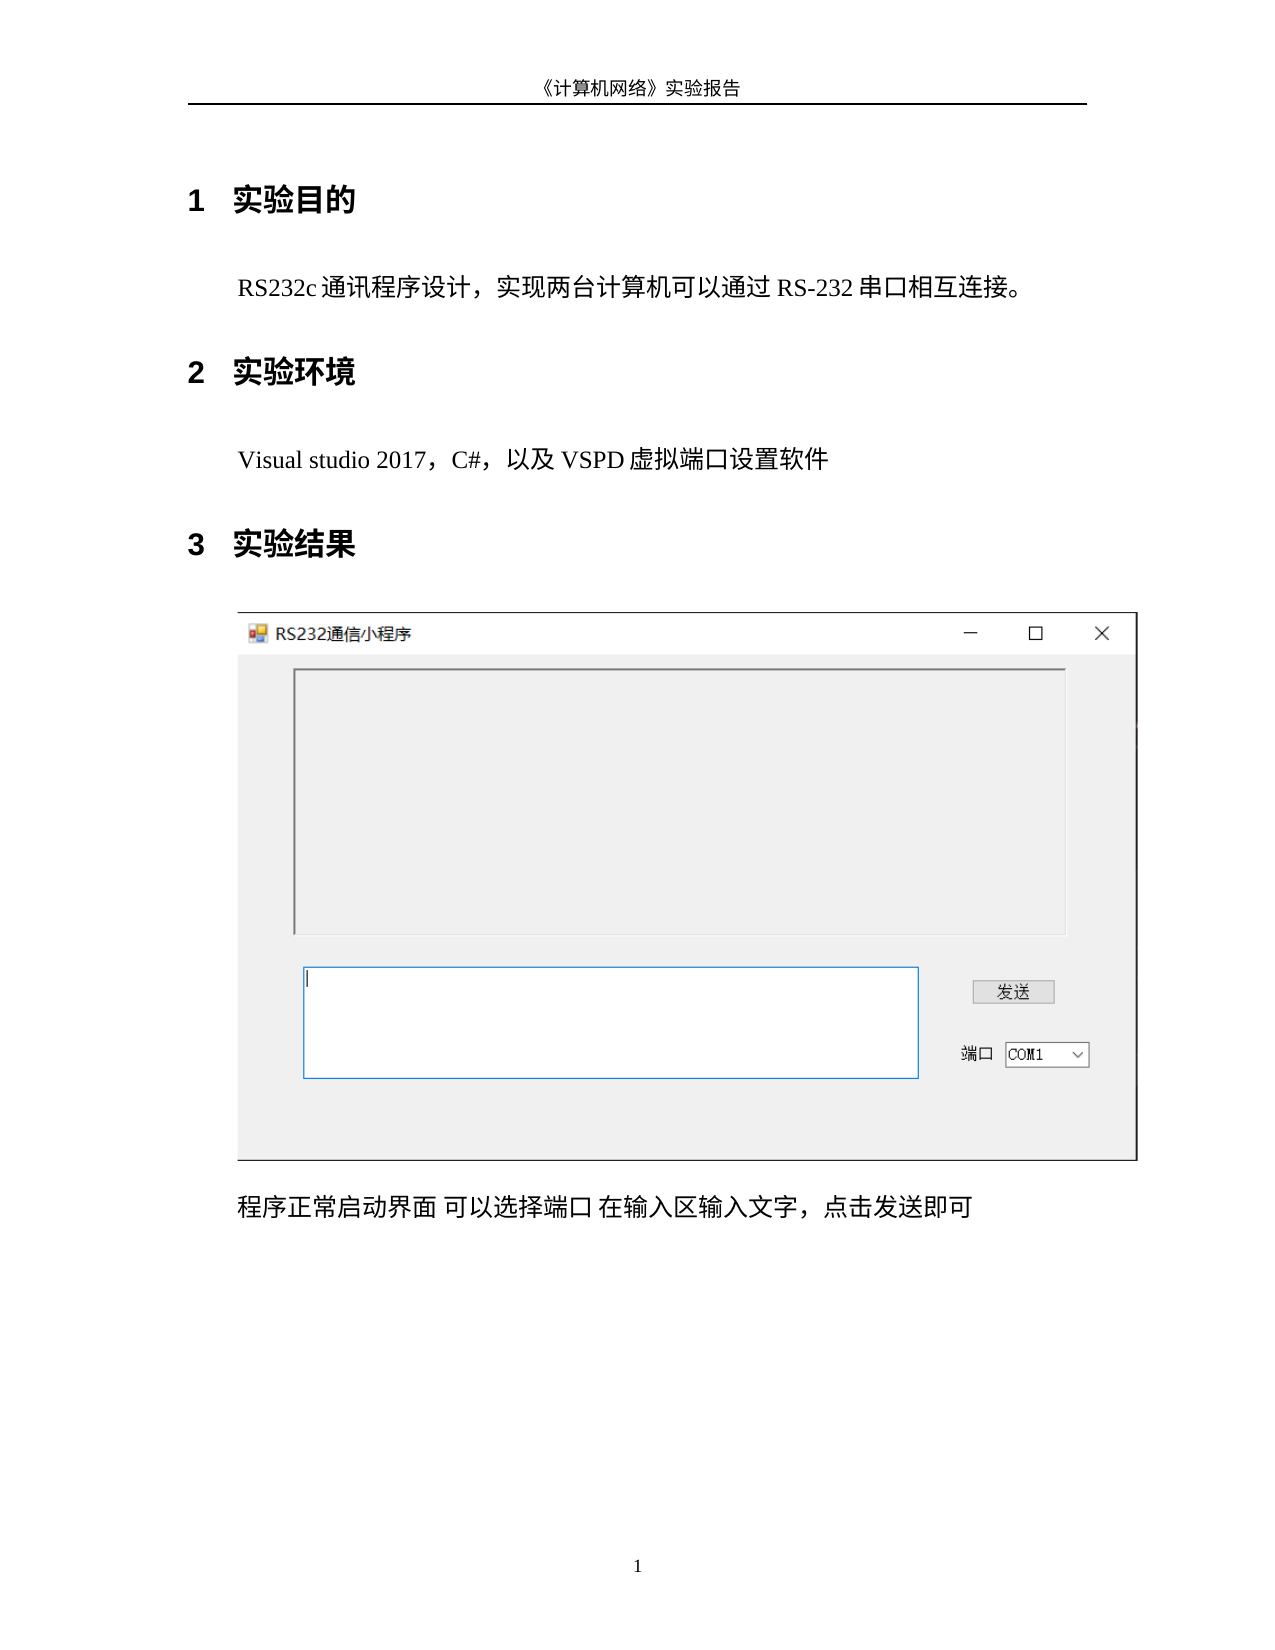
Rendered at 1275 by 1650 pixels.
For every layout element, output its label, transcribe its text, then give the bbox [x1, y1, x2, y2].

list RS232c通讯程序设计，实现两台计算机可以通过RS-232串口相互连接。 [187, 268, 1087, 304]
list 程序正常启动界面 可以选择端口 在输入区输入文字，点击发送即可 [187, 1188, 1087, 1224]
subtitle 实验结果 [187, 519, 1087, 564]
subtitle 实验目的 [187, 175, 1087, 220]
subtitle 实验环境 [187, 347, 1087, 392]
list Visual studio 2017，C#，以及VSPD虚拟端口设置软件 [187, 440, 1087, 476]
picture [237, 612, 1138, 1161]
